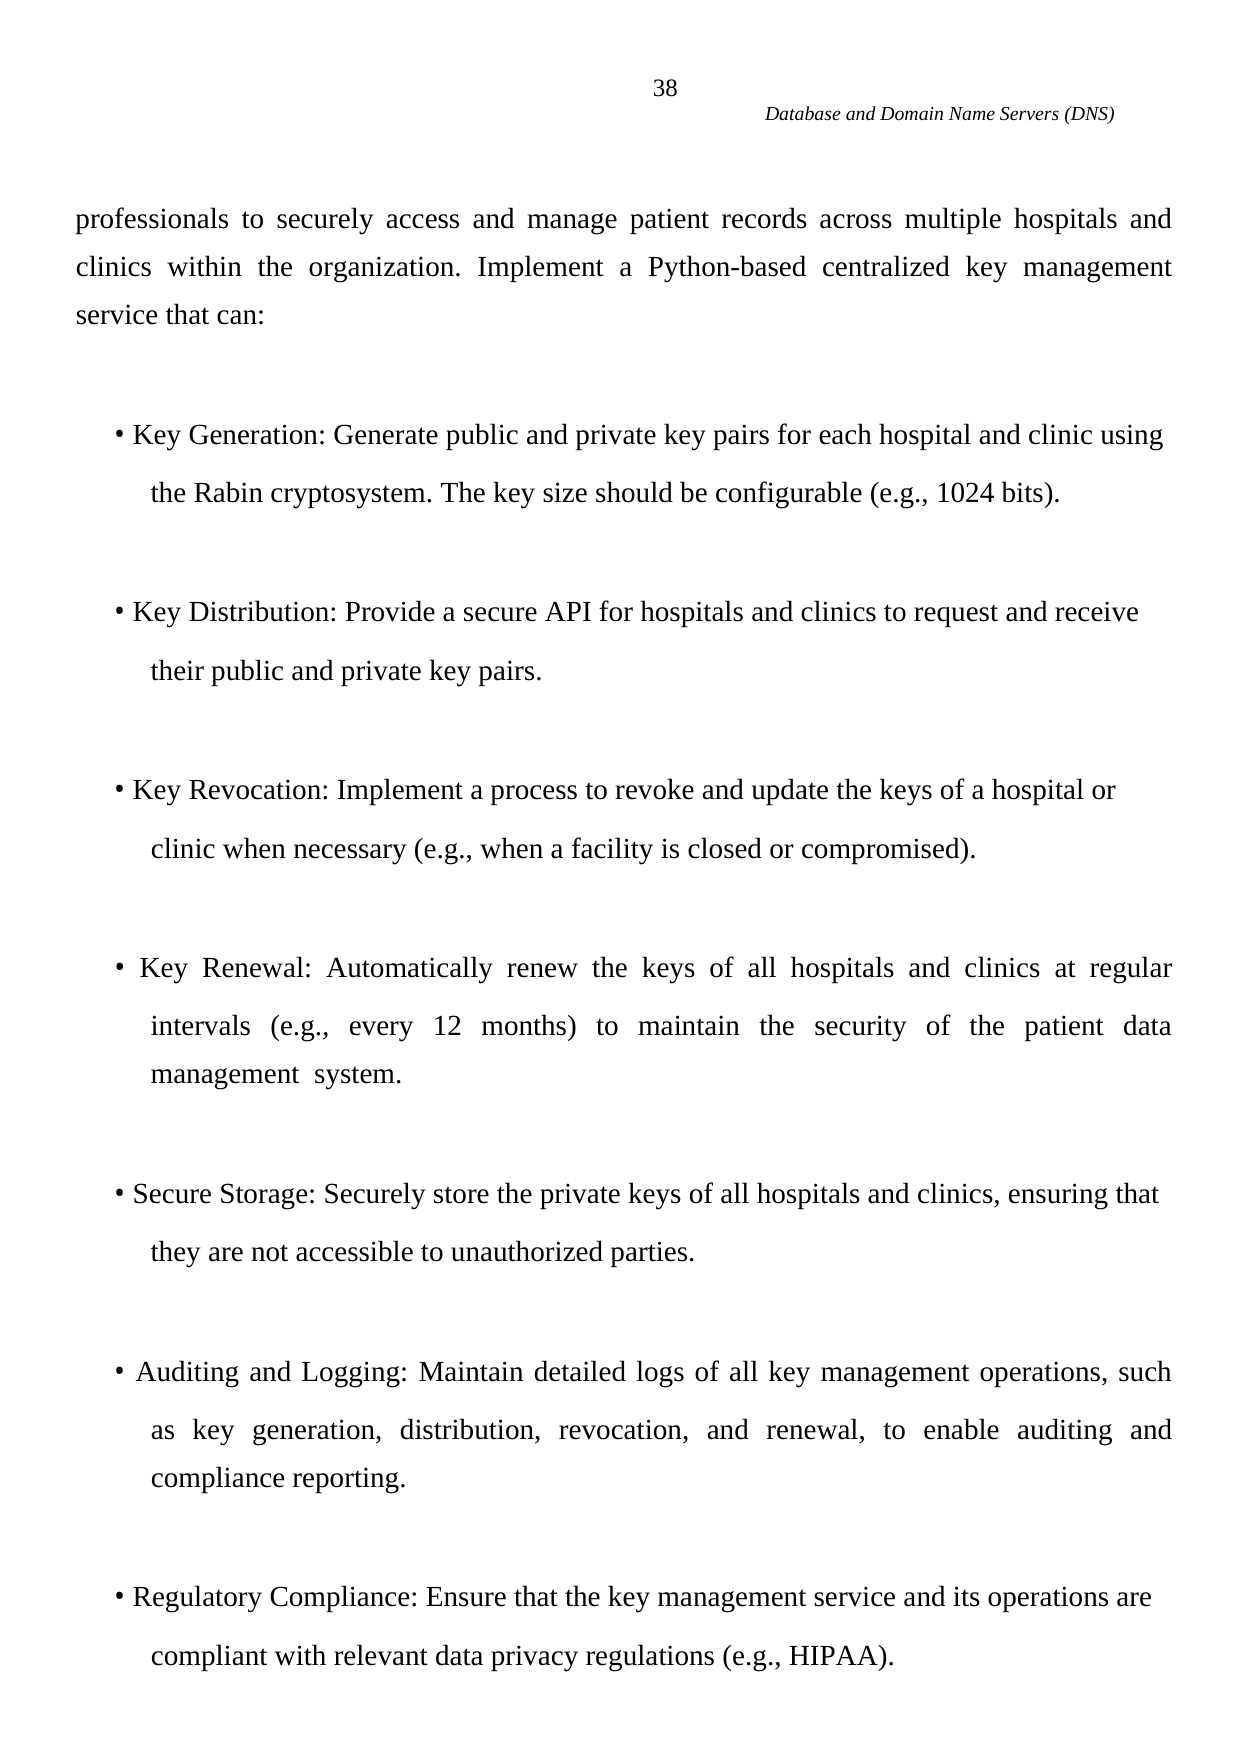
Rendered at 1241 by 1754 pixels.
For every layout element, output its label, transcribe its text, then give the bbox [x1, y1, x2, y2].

text • Key Distribution: Provide a secure API for hospitals and clinics to request and receive their public and private key pairs. [114, 579, 1173, 686]
text • Key Generation: Generate public and private key pairs for each hospital and clinic using the Rabin cryptosystem. The key size should be configurable (e.g., 1024 bits). [114, 401, 1173, 509]
text • Key Revocation: Implement a process to revoke and update the keys of a hospital or clinic when necessary (e.g., when a facility is closed or compromised). [114, 757, 1173, 864]
text • Key Renewal: Automatically renew the keys of all hospitals and clinics at regular intervals (e.g., every 12 months) to maintain the security of the patient data management system. [114, 934, 1173, 1090]
text • Regulatory Compliance: Ensure that the key management service and its operations are compliant with relevant data privacy regulations (e.g., HIPAA). [114, 1564, 1173, 1671]
text professionals to securely access and manage patient records across multiple hospitals and clinics within the organization. Implement a Python-based centralized key management service that can: [75, 201, 1173, 331]
text • Auditing and Logging: Maintain detailed logs of all key management operations, such as key generation, distribution, revocation, and renewal, to enable auditing and compliance reporting. [114, 1338, 1173, 1493]
text Database and Domain Name Servers (DNS) [37, 102, 1115, 124]
text 38 [37, 73, 678, 102]
text • Secure Storage: Securely store the private keys of all hospitals and clinics, ensuring that they are not accessible to unauthorized parties. [114, 1160, 1173, 1268]
